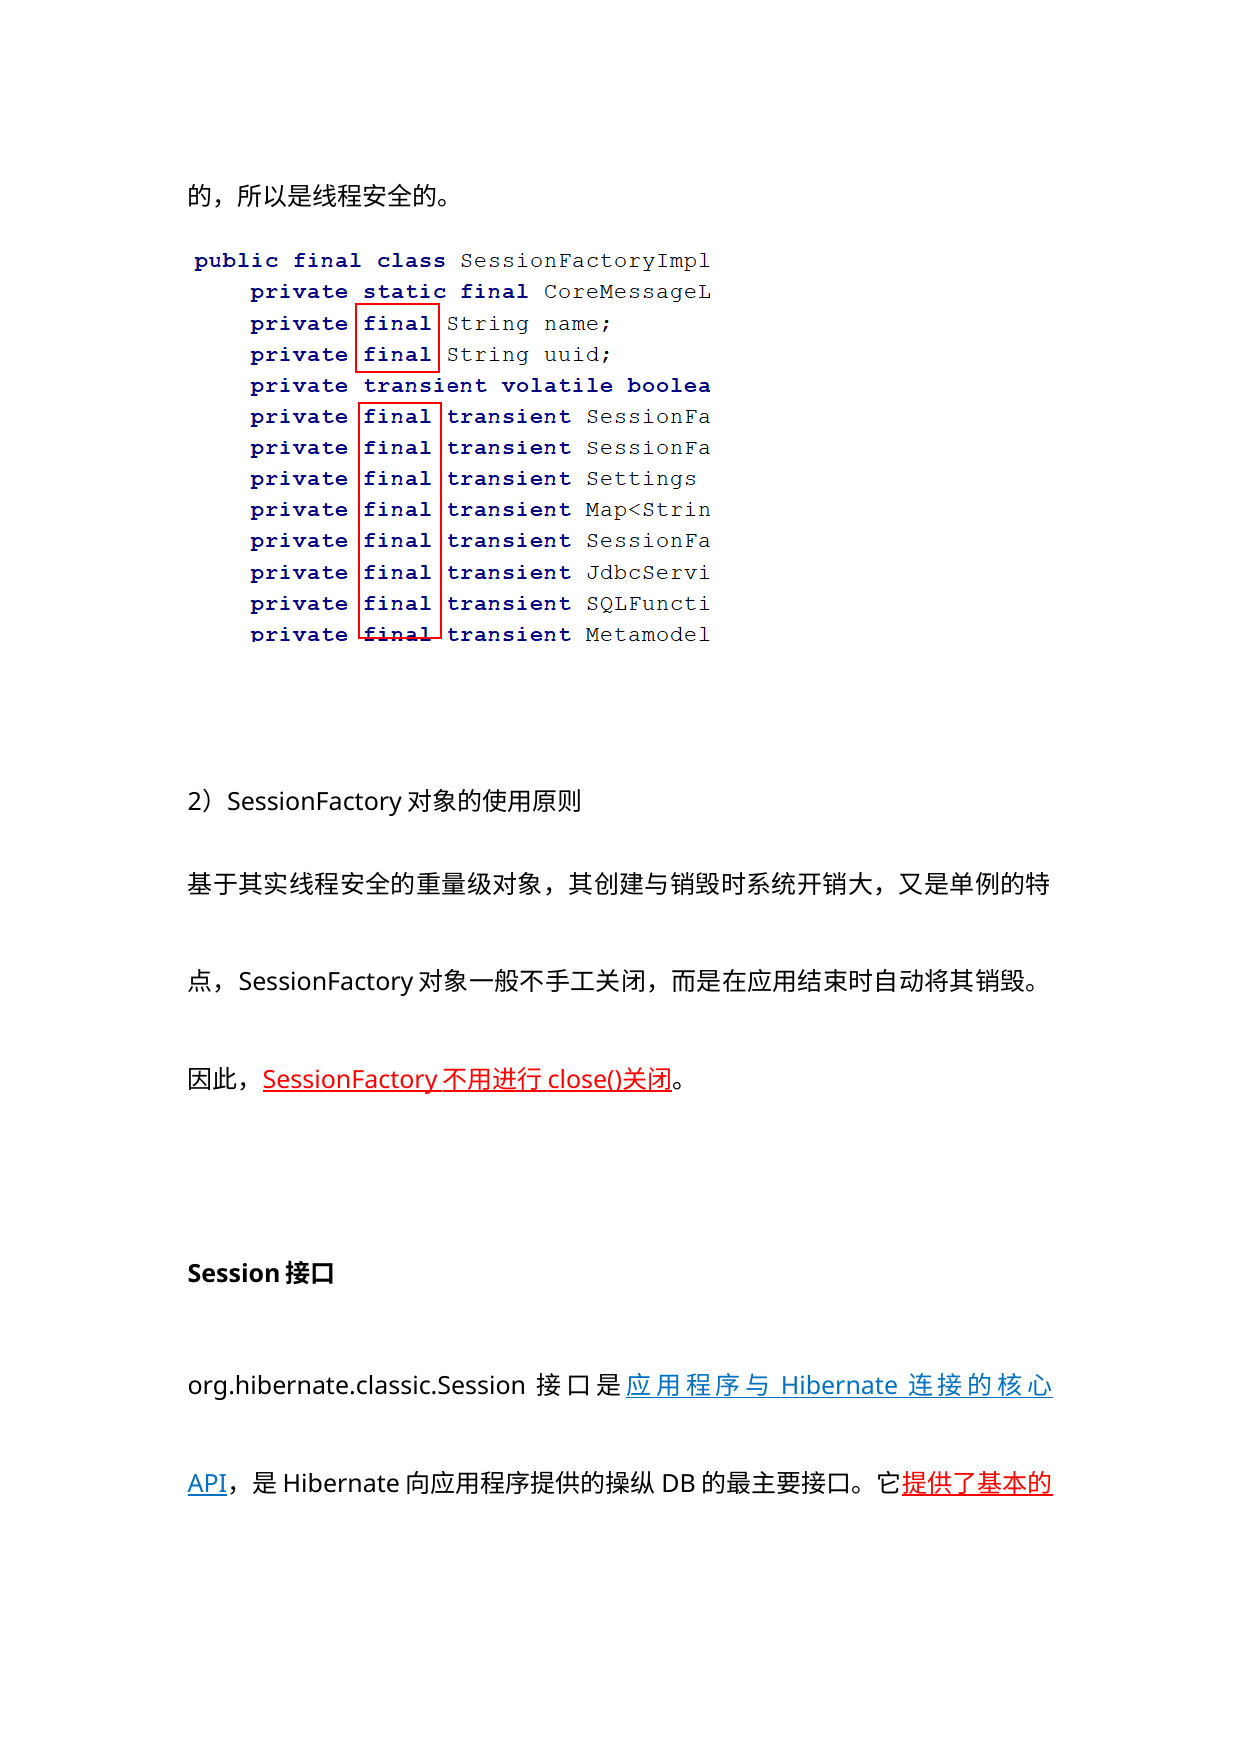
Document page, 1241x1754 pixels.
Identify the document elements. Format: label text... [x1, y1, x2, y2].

text 2）SessionFactory对象的使用原则 [187, 767, 1053, 832]
text 基于其实线程安全的重量级对象，其创建与销毁时系统开销大，又是单例的特点，SessionFactory对象一般不手工关闭，而是在应用结束时自动将其销毁。因此，SessionFactory不用进行close()关闭。 [187, 850, 1053, 1110]
subtitle Session接口 [187, 1239, 1053, 1304]
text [187, 162, 1053, 227]
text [187, 1351, 1053, 1514]
picture [187, 245, 711, 642]
